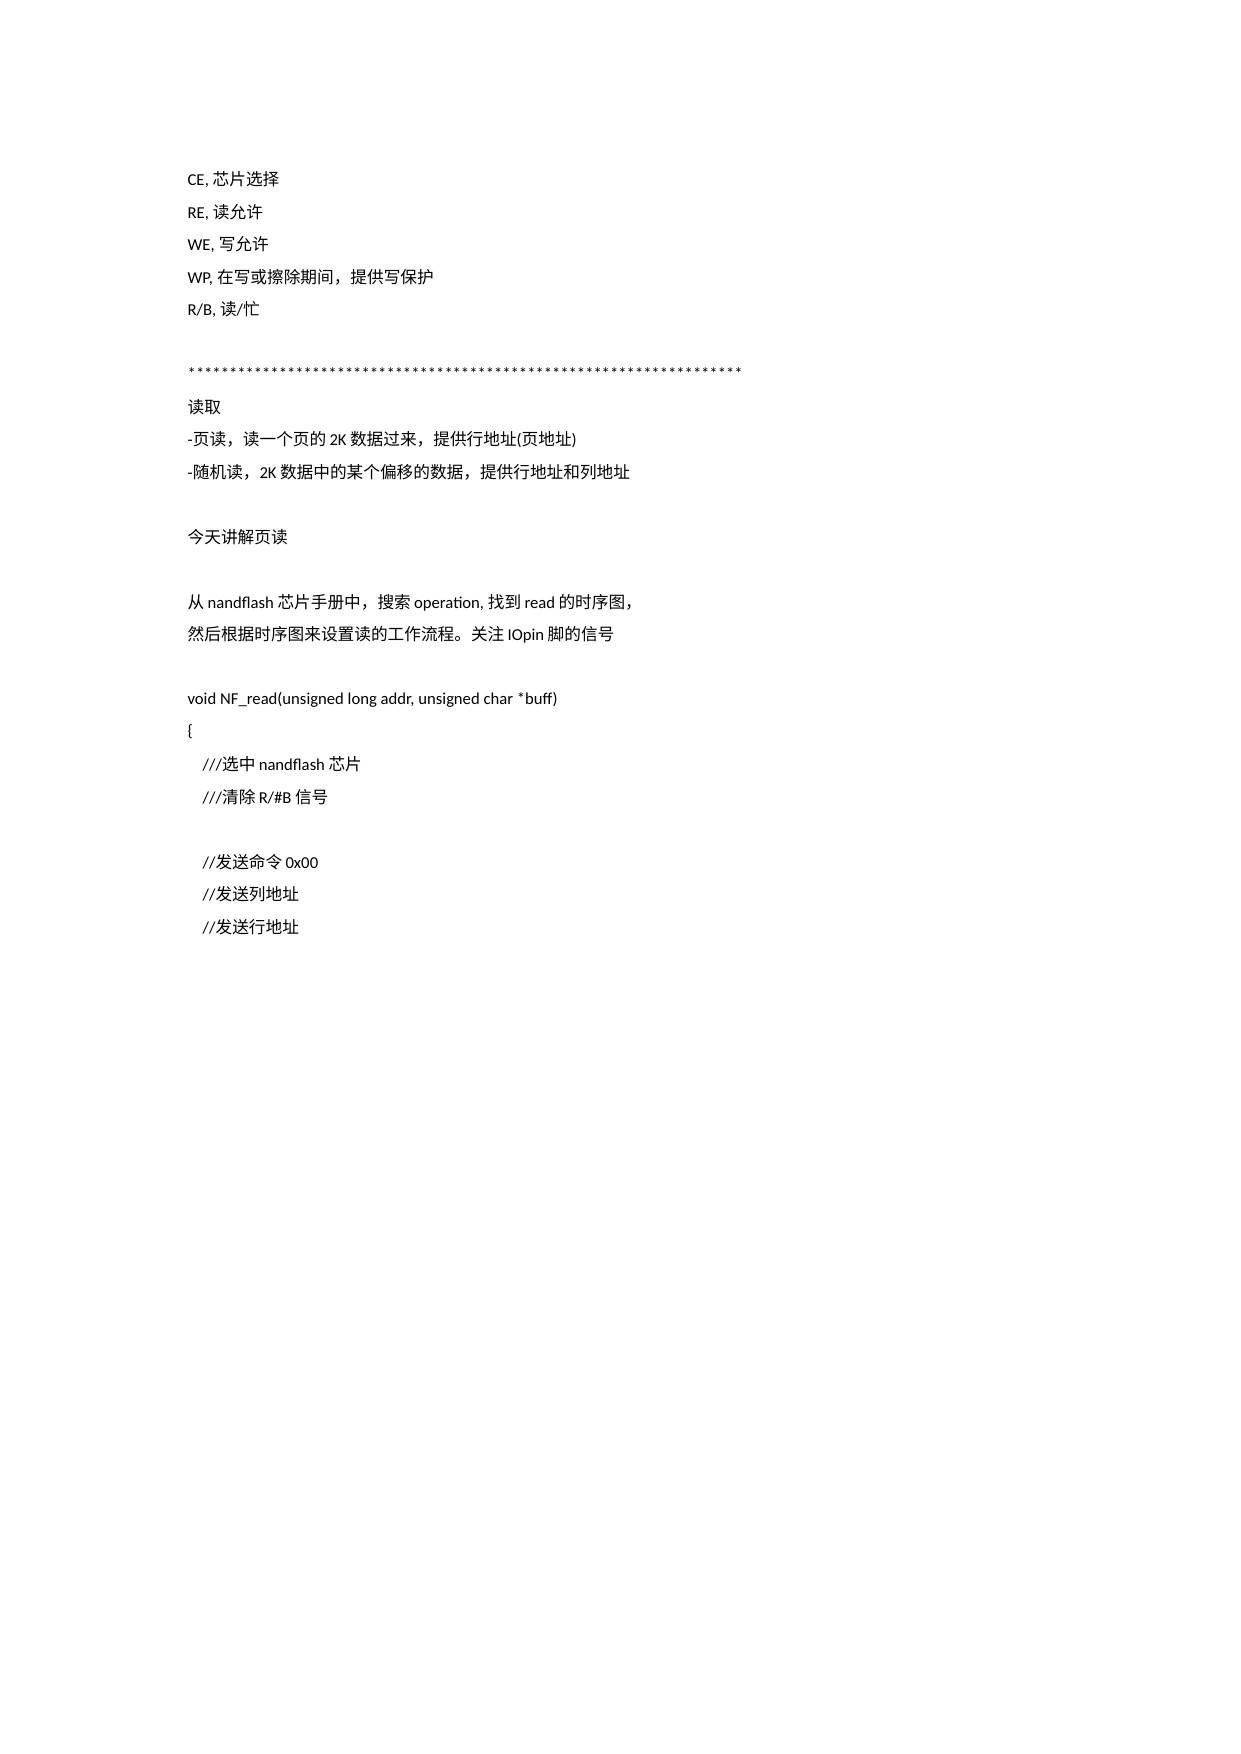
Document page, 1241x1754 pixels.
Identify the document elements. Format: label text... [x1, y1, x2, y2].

text -页读，读一个页的2K数据过来，提供行地址(页地址) [187, 422, 1053, 454]
text //发送列地址 [187, 877, 1053, 909]
text 今天讲解页读 [187, 519, 1053, 552]
text 从nandflash芯片手册中，搜索operation, 找到read的时序图， [187, 584, 1053, 617]
text 然后根据时序图来设置读的工作流程。关注IOpin脚的信号 [187, 617, 1053, 649]
text ///清除R/#B信号 [187, 779, 1053, 812]
text WE, 写允许 [187, 227, 1053, 259]
text void NF_read(unsigned long addr, unsigned char *buff) [187, 682, 1053, 714]
text WP, 在写或擦除期间，提供写保护 [187, 259, 1053, 292]
text 读取 [187, 389, 1053, 422]
text //发送命令0x00 [187, 844, 1053, 877]
text { [187, 714, 1053, 747]
text R/B, 读/忙 [187, 292, 1053, 324]
text CE, 芯片选择 [187, 162, 1053, 194]
text ******************************************************************* [187, 357, 1053, 389]
text //发送行地址 [187, 909, 1053, 942]
text RE, 读允许 [187, 194, 1053, 227]
text ///选中nandflash芯片 [187, 747, 1053, 779]
text -随机读，2K数据中的某个偏移的数据，提供行地址和列地址 [187, 454, 1053, 487]
